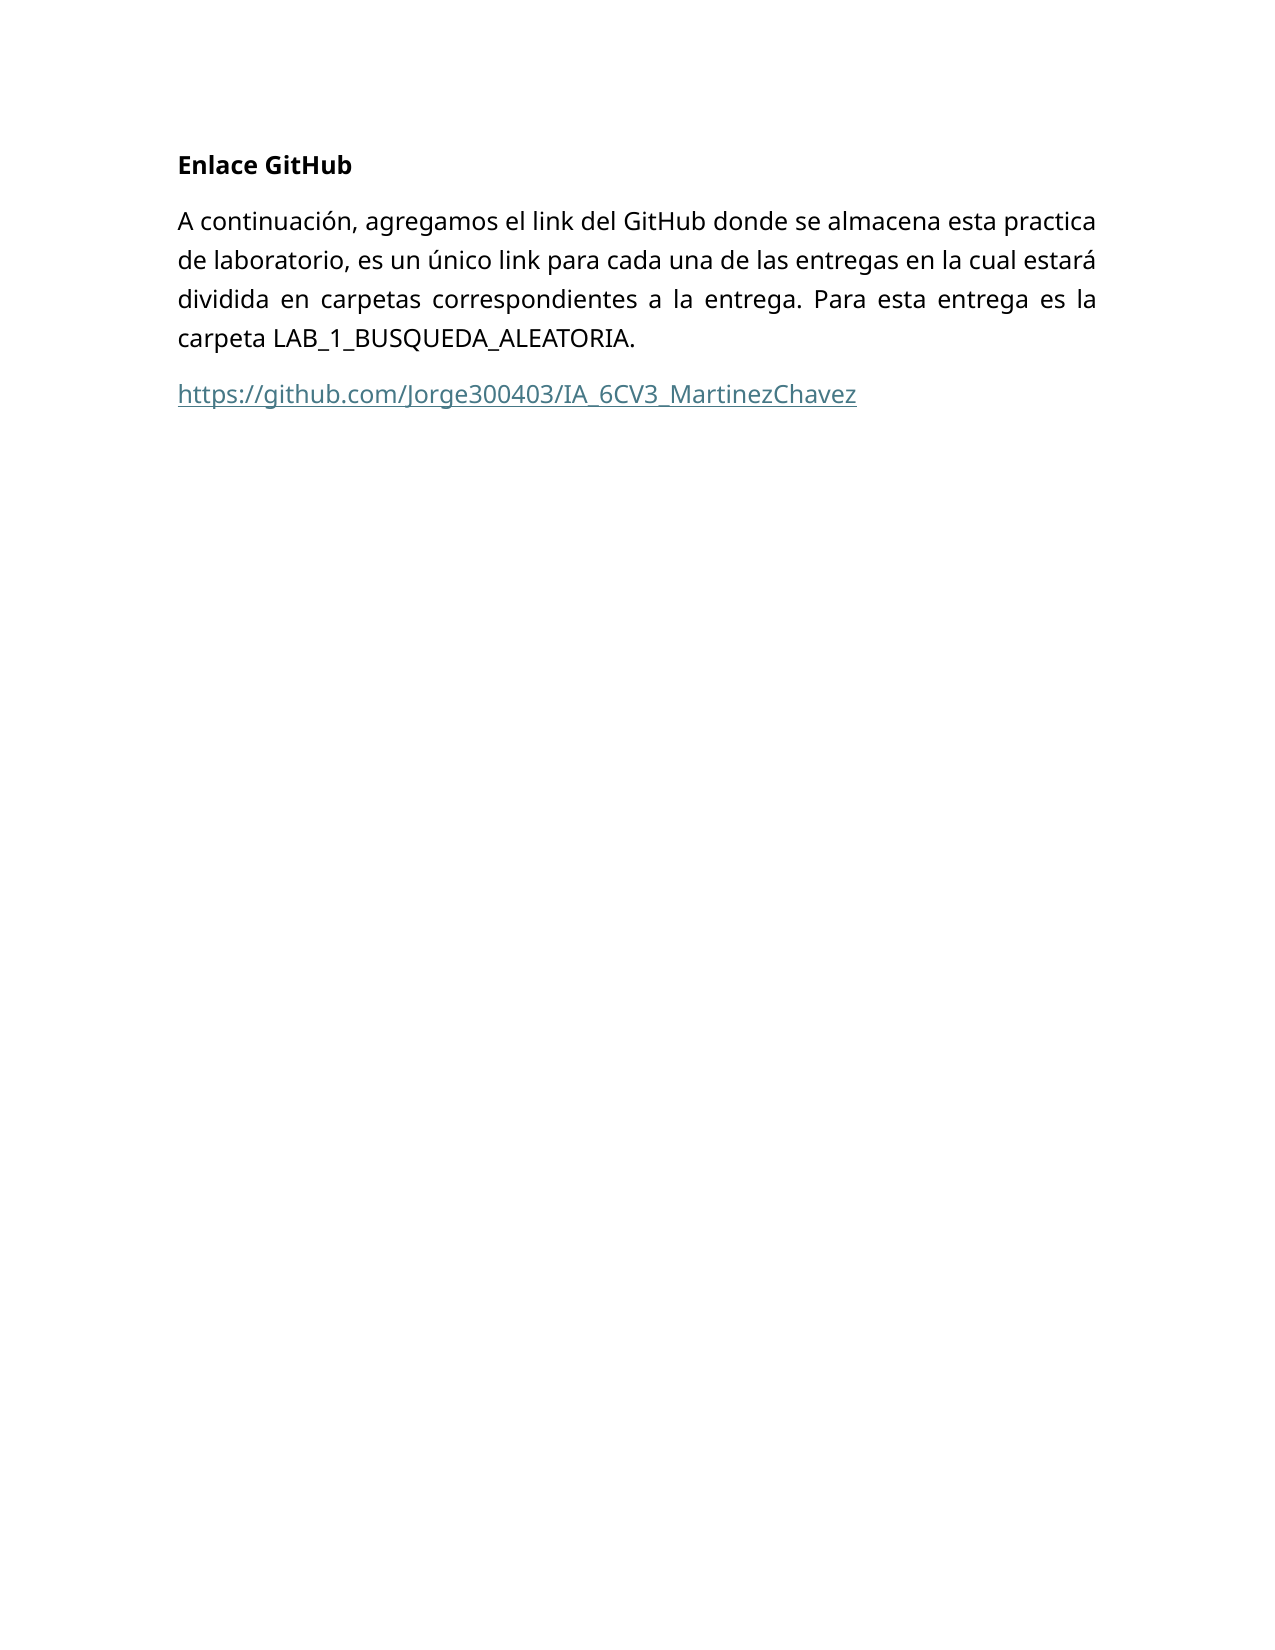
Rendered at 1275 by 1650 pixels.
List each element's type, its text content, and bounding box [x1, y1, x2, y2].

text A continuación, agregamos el link del GitHub donde se almacena esta practica de laboratorio, es un único link para cada una de las entregas en la cual estará dividida en carpetas correspondientes a la entrega. Para esta entrega es la carpeta LAB_1_BUSQUEDA_ALEATORIA. [177, 203, 1098, 355]
text Enlace GitHub [177, 148, 1098, 182]
text https://github.com/Jorge300403/IA_6CV3_MartinezChavez [177, 377, 1098, 411]
